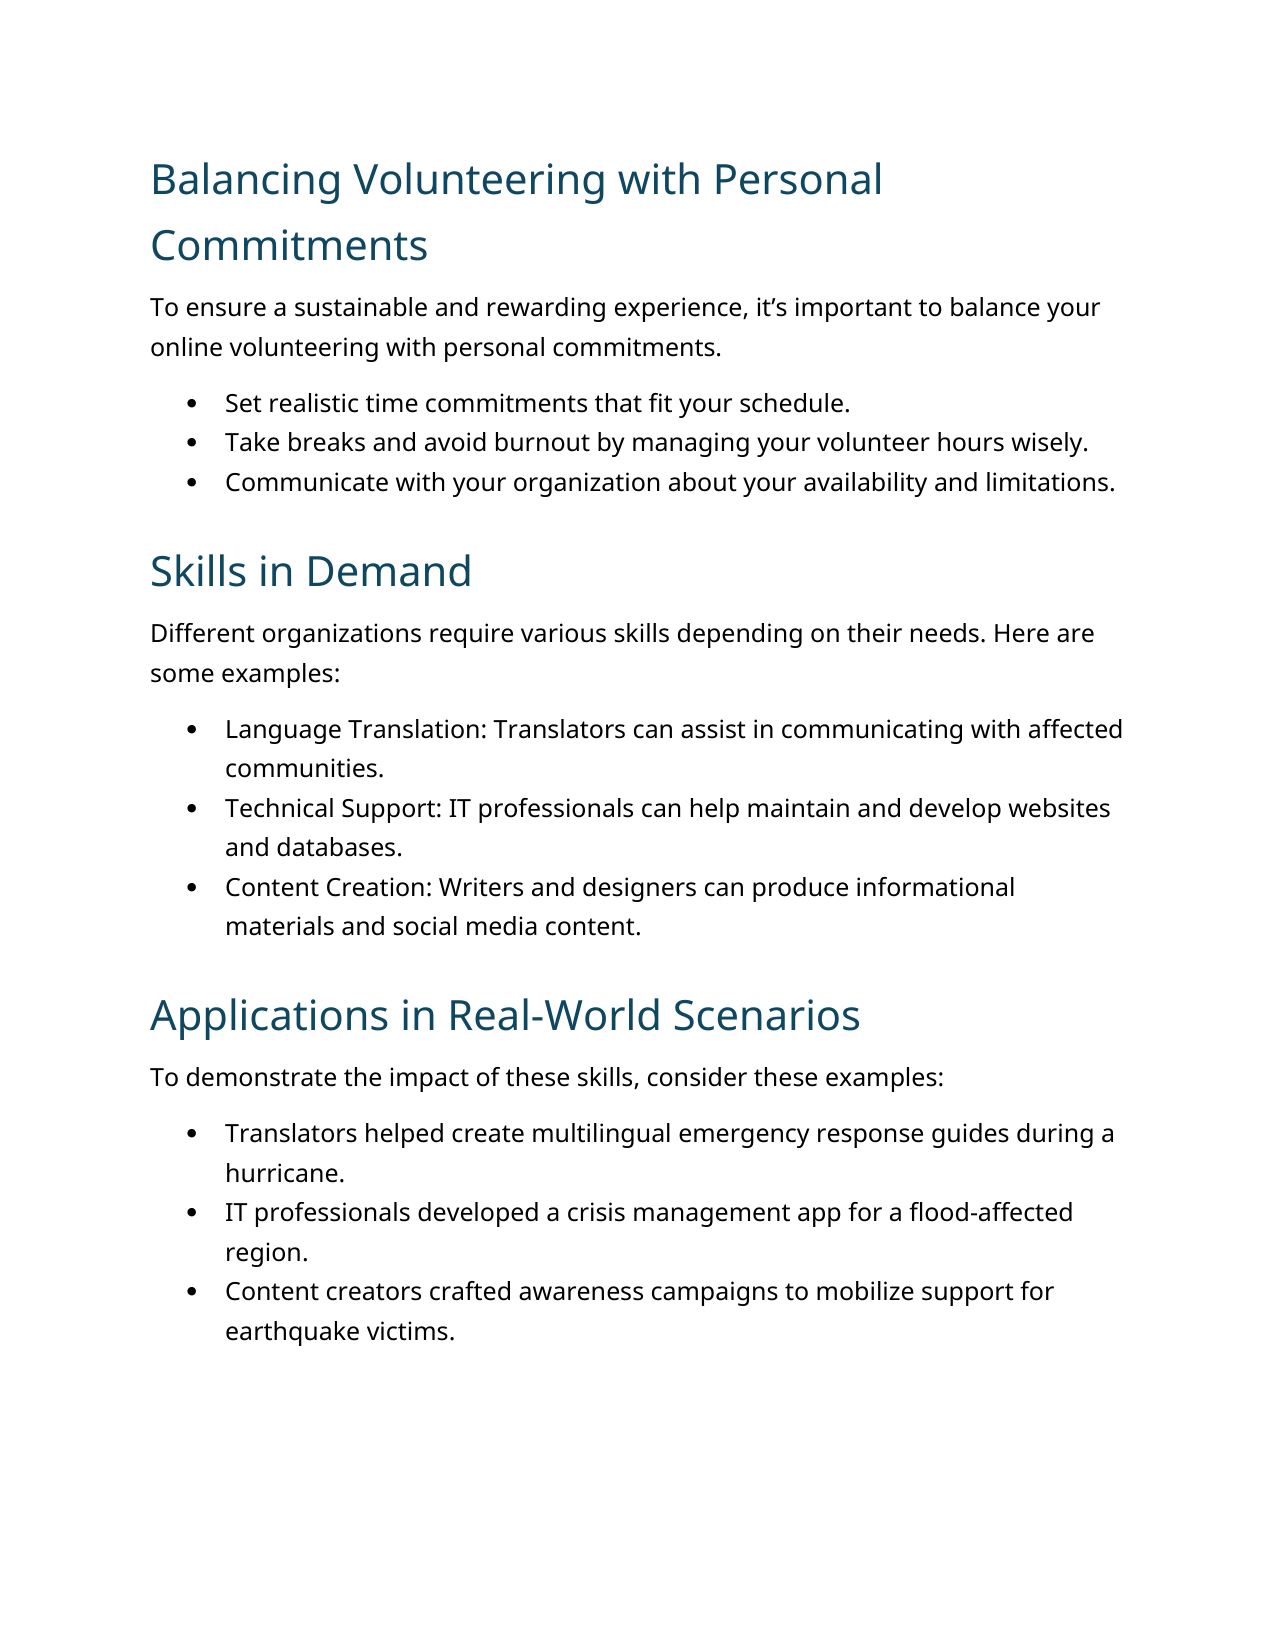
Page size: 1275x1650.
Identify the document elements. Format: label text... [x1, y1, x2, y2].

list Language Translation: Translators can assist in communicating with affected communities. [187, 711, 1125, 785]
list Take breaks and avoid burnout by managing your volunteer hours wisely. [187, 425, 1125, 459]
list Translators helped create multilingual emergency response guides during a hurricane. [187, 1116, 1125, 1189]
subtitle Balancing Volunteering with Personal Commitments [150, 150, 1125, 273]
list IT professionals developed a crisis management app for a flood-affected region. [187, 1195, 1125, 1268]
text To ensure a sustainable and rewarding experience, it’s important to balance your online volunteering with personal commitments. [150, 290, 1125, 363]
text To demonstrate the impact of these skills, consider these examples: [150, 1060, 1125, 1094]
list Content creators crafted awareness campaigns to mobilize support for earthquake victims. [187, 1274, 1125, 1347]
list Communicate with your organization about your availability and limitations. [187, 464, 1125, 499]
list Content Creation: Writers and designers can produce informational materials and social media content. [187, 869, 1125, 943]
subtitle Applications in Real-World Scenarios [150, 986, 1125, 1042]
text Different organizations require various skills depending on their needs. Here are some examples: [150, 616, 1125, 689]
list Technical Support: IT professionals can help maintain and develop websites and databases. [187, 790, 1125, 864]
subtitle Skills in Demand [150, 542, 1125, 598]
list Set realistic time commitments that fit your schedule. [187, 386, 1125, 420]
